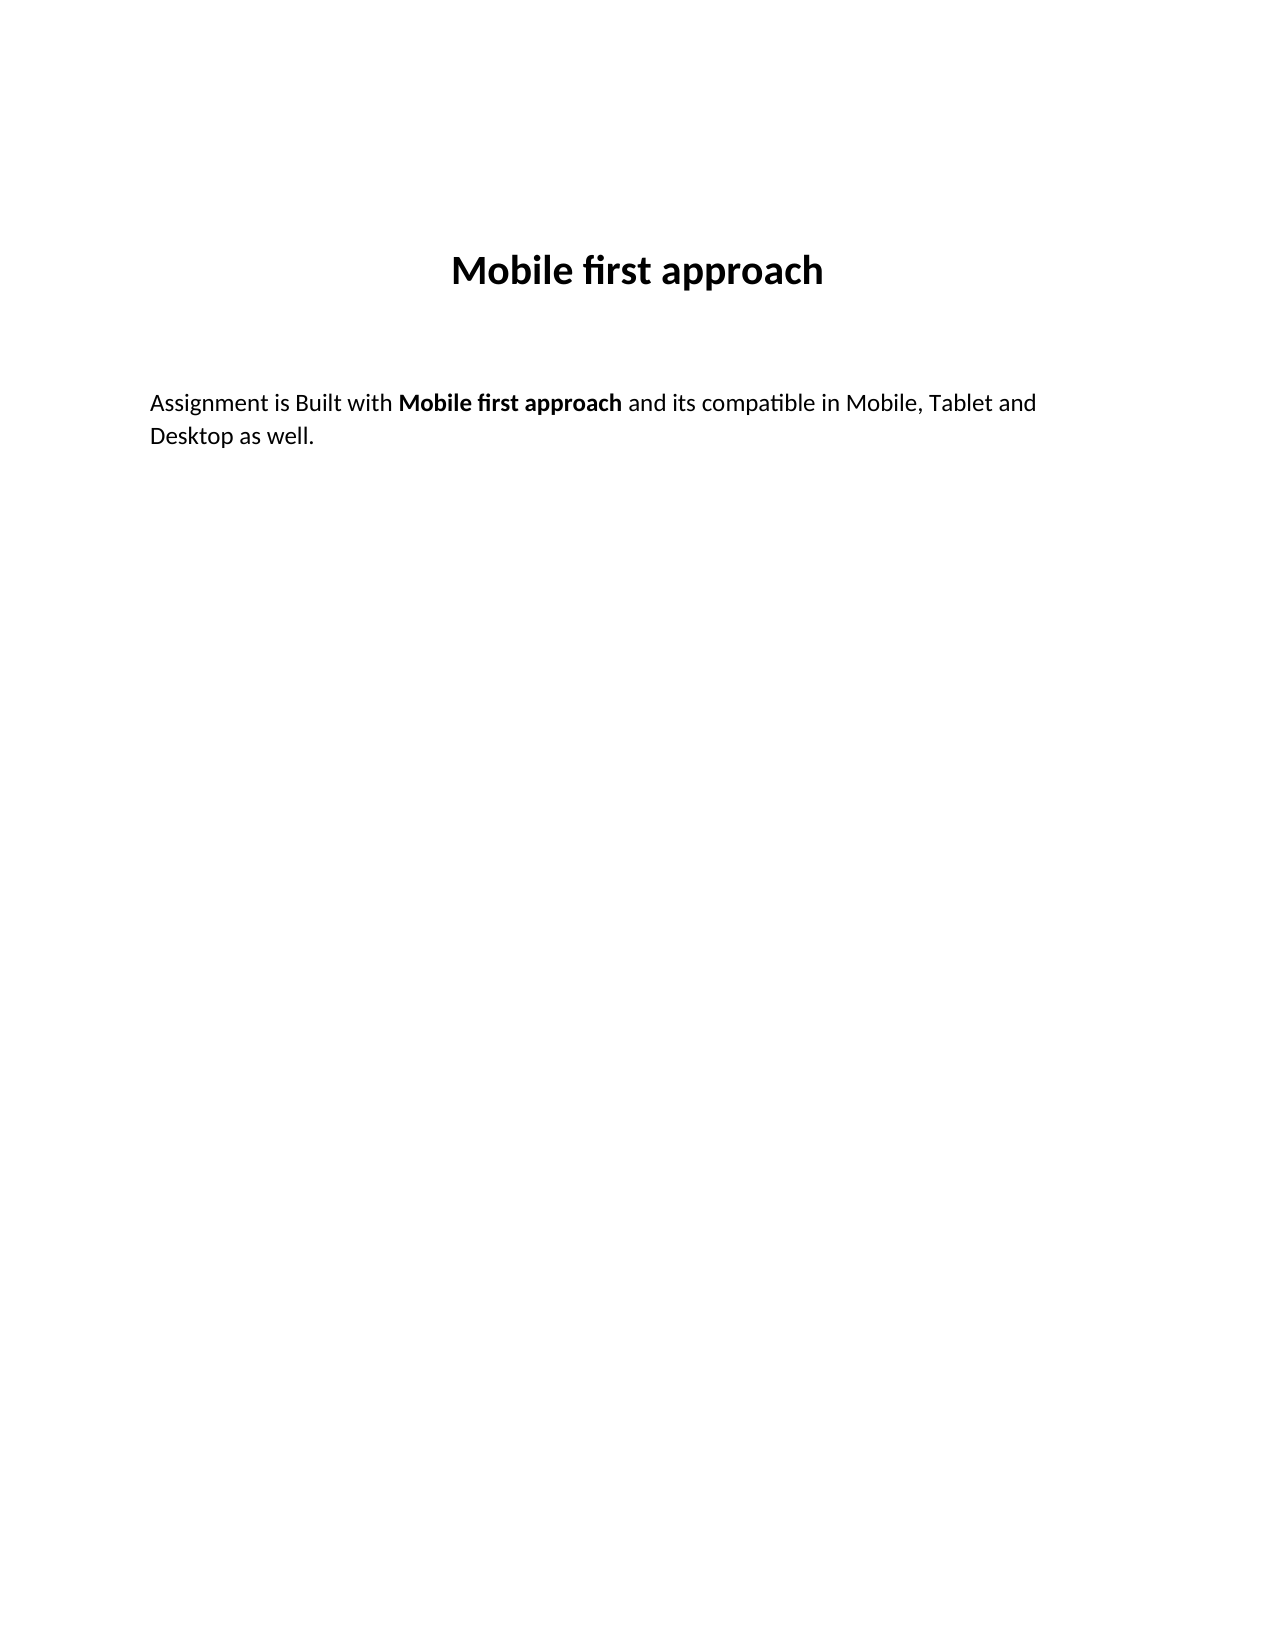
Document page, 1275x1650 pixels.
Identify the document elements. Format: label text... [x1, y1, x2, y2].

text Mobile first approach [150, 244, 1125, 294]
text Assignment is Built with Mobile first approach and its compatible in Mobile, Tablet and Desktop as well. [150, 387, 1125, 450]
